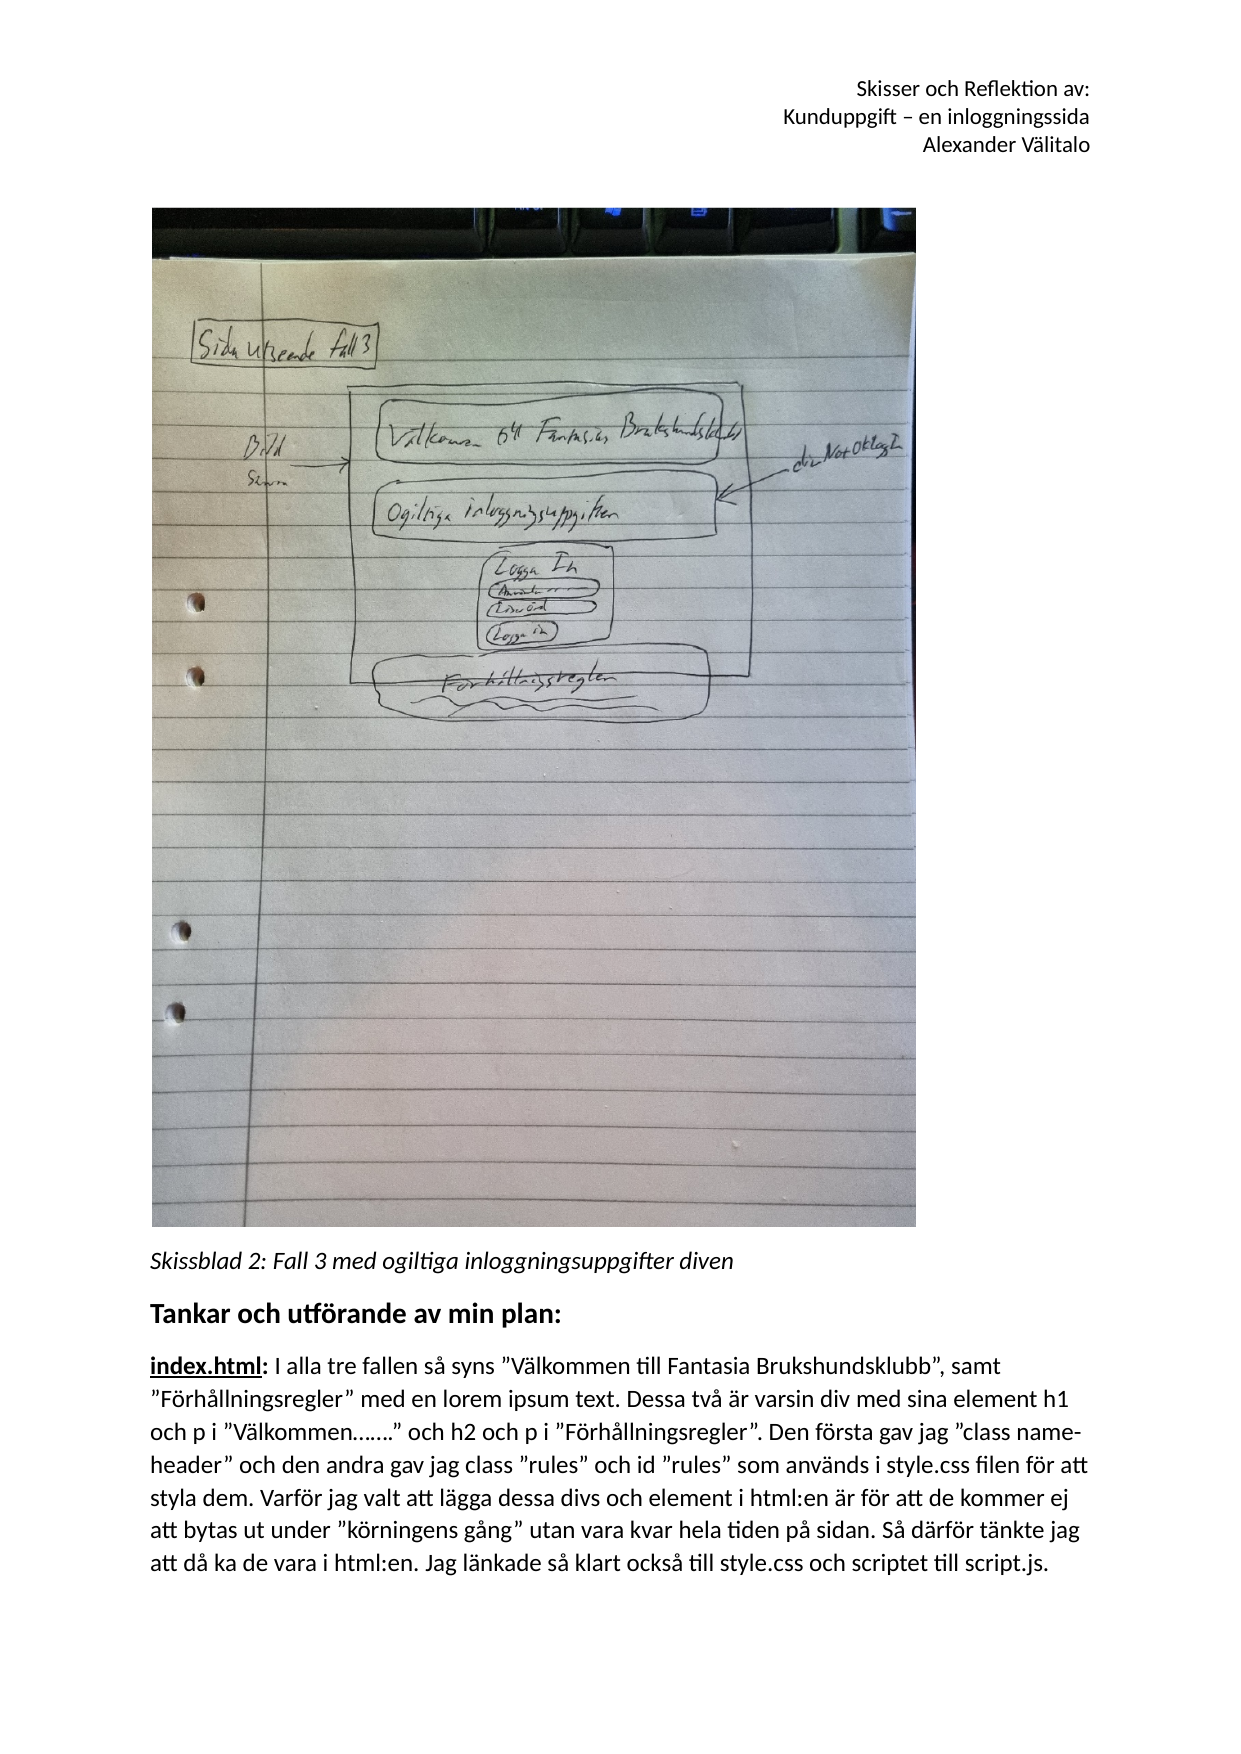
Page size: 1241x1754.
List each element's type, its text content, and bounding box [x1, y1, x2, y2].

picture [152, 209, 916, 1226]
text Tankar och utförande av min plan: [150, 1295, 1090, 1331]
text index.html: I alla tre fallen så syns ”Välkommen till Fantasia Brukshundsklubb”, samt ”Förhållningsregler” med en lorem ipsum text. Dessa två är varsin div med sina element h1 och p i ”Välkommen…….” och h2 och p i ”Förhållningsregler”. Den första gav jag ”class name-header” och den andra gav jag class ”rules” och id ”rules” som används i style.css filen för att styla dem. Varför jag valt att lägga dessa divs och element i html:en är för att de kommer ej att bytas ut under ”körningens gång” utan vara kvar hela tiden på sidan. Så därför tänkte jag att då ka de vara i html:en. Jag länkade så klart också till style.css och scriptet till script.js. [150, 1350, 1090, 1578]
text Skissblad 2: Fall 3 med ogiltiga inloggningsuppgifter diven [150, 1245, 1090, 1276]
